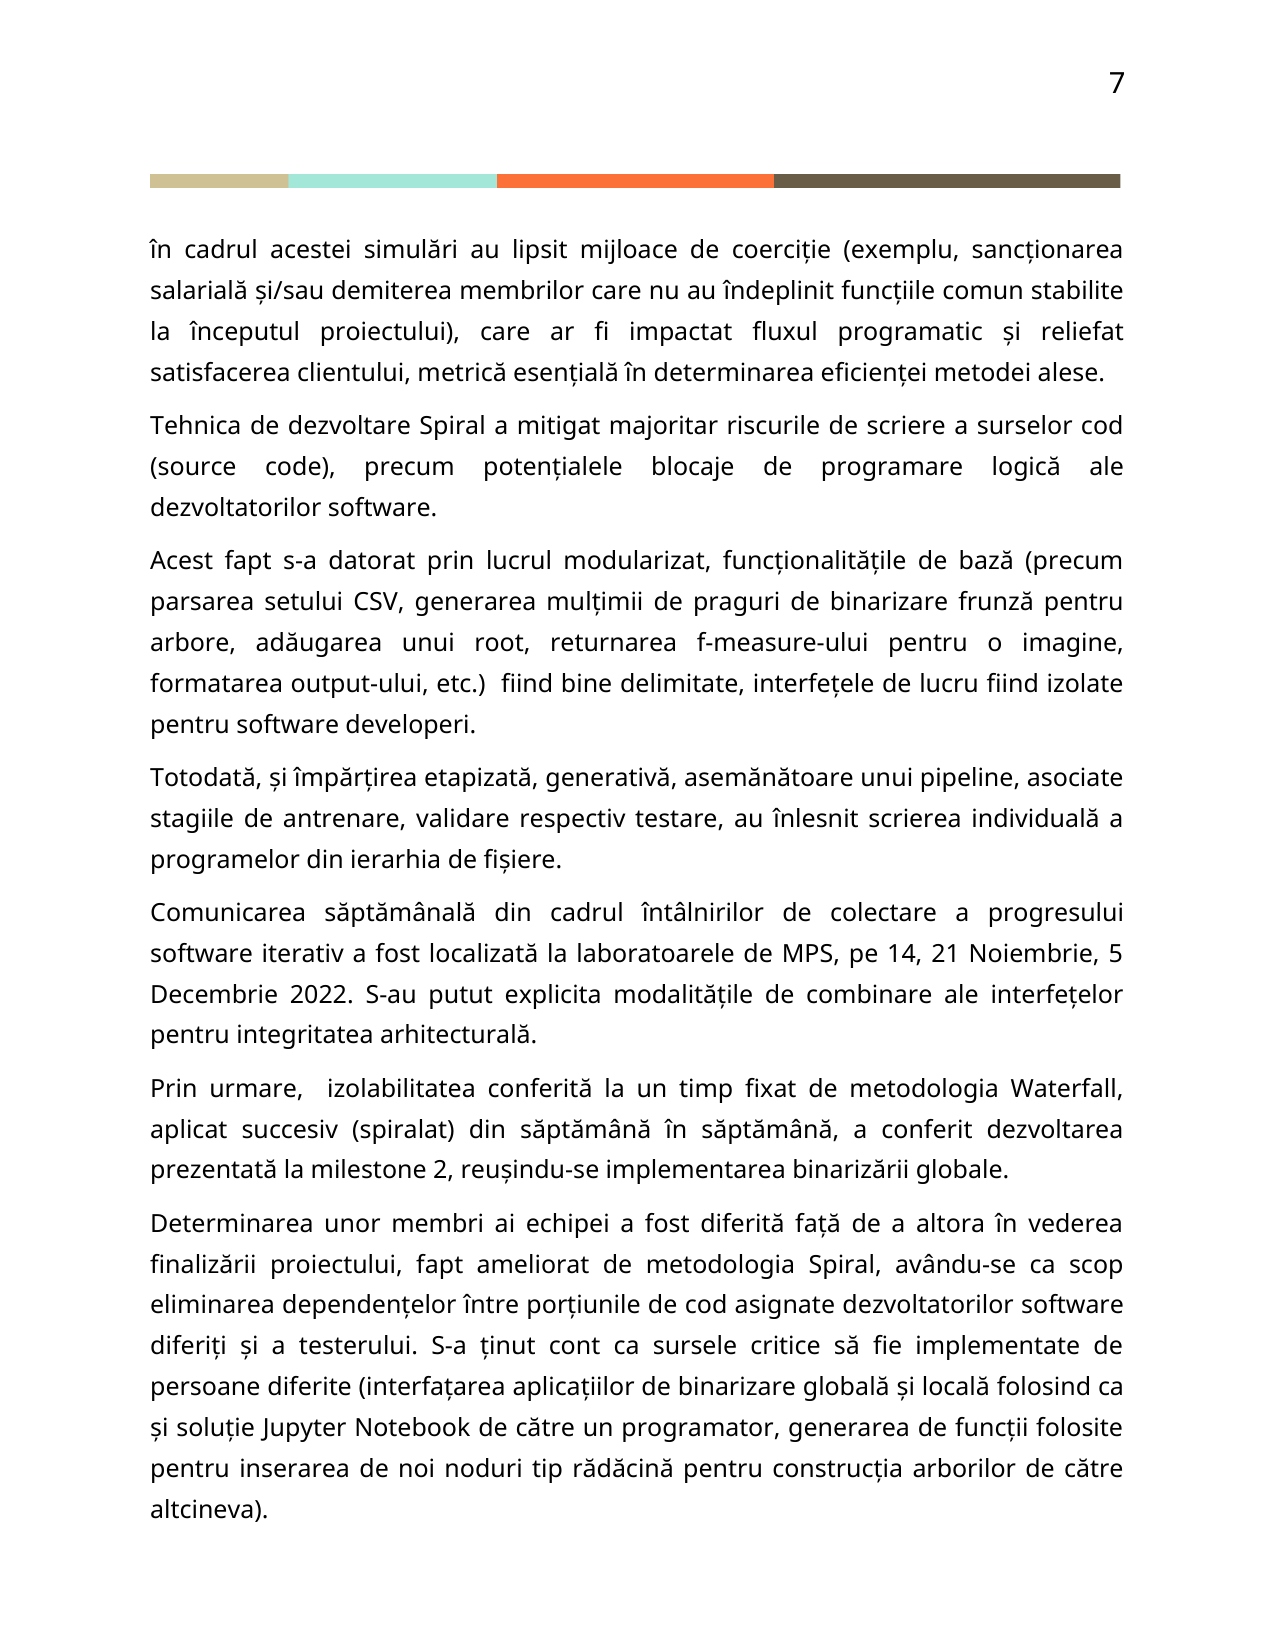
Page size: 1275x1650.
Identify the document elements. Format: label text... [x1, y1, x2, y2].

text Comunicarea săptămânală din cadrul întâlnirilor de colectare a progresului software iterativ a fost localizată la laboratoarele de MPS, pe 14, 21 Noiembrie, 5 Decembrie 2022. S-au putut explicita modalitățile de combinare ale interfețelor pentru integritatea arhitecturală. [150, 894, 1125, 1051]
picture [150, 174, 1121, 188]
text Tehnica de dezvoltare Spiral a mitigat majoritar riscurile de scriere a surselor cod (source code), precum potențialele blocaje de programare logică ale dezvoltatorilor software. [150, 408, 1125, 524]
text Totodată, și împărțirea etapizată, generativă, asemănătoare unui pipeline, asociate stagiile de antrenare, validare respectiv testare, au înlesnit scrierea individuală a programelor din ierarhia de fișiere. [150, 759, 1125, 875]
text Determinarea unor membri ai echipei a fost diferită față de a altora în vederea finalizării proiectului, fapt ameliorat de metodologia Spiral, avându-se ca scop eliminarea dependențelor între porțiunile de cod asignate dezvoltatorilor software diferiți și a testerului. S-a ținut cont ca sursele critice să fie implementate de persoane diferite (interfațarea aplicațiilor de binarizare globală și locală folosind ca și soluție Jupyter Notebook de către un programator, generarea de funcții folosite pentru inserarea de noi noduri tip rădăcină pentru construcția arborilor de către altcineva). [150, 1205, 1125, 1525]
text Acest fapt s-a datorat prin lucrul modularizat, funcționalitățile de bază (precum parsarea setului CSV, generarea mulțimii de praguri de binarizare frunză pentru arbore, adăugarea unui root, returnarea f-measure-ului pentru o imagine, formatarea output-ului, etc.) fiind bine delimitate, interfețele de lucru fiind izolate pentru software developeri. [150, 543, 1125, 740]
text Prin urmare, izolabilitatea conferită la un timp fixat de metodologia Waterfall, aplicat succesiv (spiralat) din săptămână în săptămână, a conferit dezvoltarea prezentată la milestone 2, reușindu-se implementarea binarizării globale. [150, 1070, 1125, 1186]
